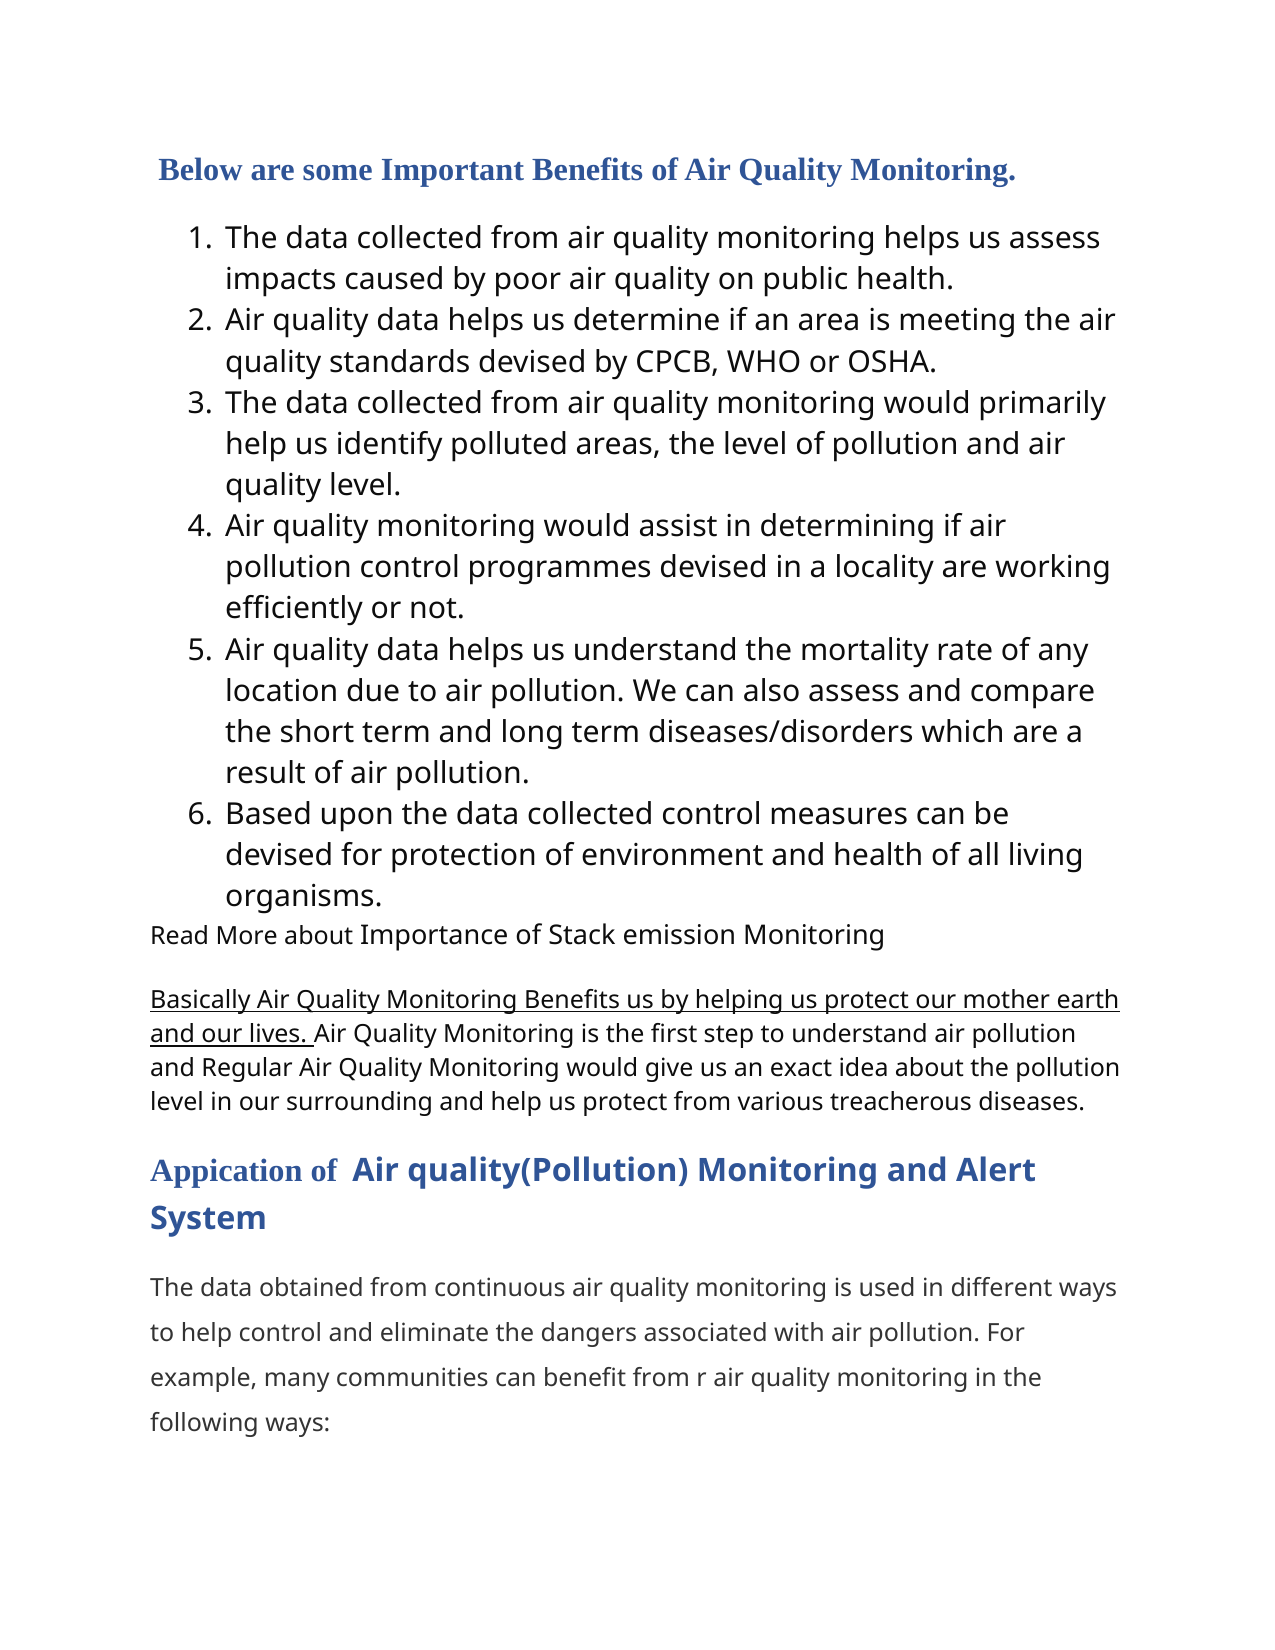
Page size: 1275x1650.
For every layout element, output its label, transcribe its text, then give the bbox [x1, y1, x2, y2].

list Air quality monitoring would assist in determining if air pollution control programmes devised in a locality are working efficiently or not. [187, 504, 1125, 628]
text The data obtained from continuous air quality monitoring is used in different ways to help control and eliminate the dangers associated with air pollution. For example, many communities can benefit from r air quality monitoring in the following ways: [150, 1259, 1125, 1439]
text Appication of Air quality(Pollution) Monitoring and Alert System [150, 1147, 1125, 1238]
list The data collected from air quality monitoring helps us assess impacts caused by poor air quality on public health. [187, 216, 1125, 298]
list Air quality data helps us determine if an area is meeting the air quality standards devised by CPCB, WHO or OSHA. [187, 298, 1125, 381]
subtitle Below are some Important Benefits of Air Quality Monitoring. [150, 150, 1125, 187]
text Basically Air Quality Monitoring Benefits us by helping us protect our mother earth and our lives. Air Quality Monitoring is the first step to understand air pollution and Regular Air Quality Monitoring would give us an exact idea about the pollution level in our surrounding and help us protect from various treacherous diseases. [150, 982, 1125, 1118]
text Read More about Importance of Stack emission Monitoring [150, 916, 1125, 953]
list Air quality data helps us understand the mortality rate of any location due to air pollution. We can also assess and compare the short term and long term diseases/disorders which are a result of air pollution. [187, 628, 1125, 792]
list Based upon the data collected control measures can be devised for protection of environment and health of all living organisms. [187, 792, 1125, 916]
list The data collected from air quality monitoring would primarily help us identify polluted areas, the level of pollution and air quality level. [187, 381, 1125, 504]
